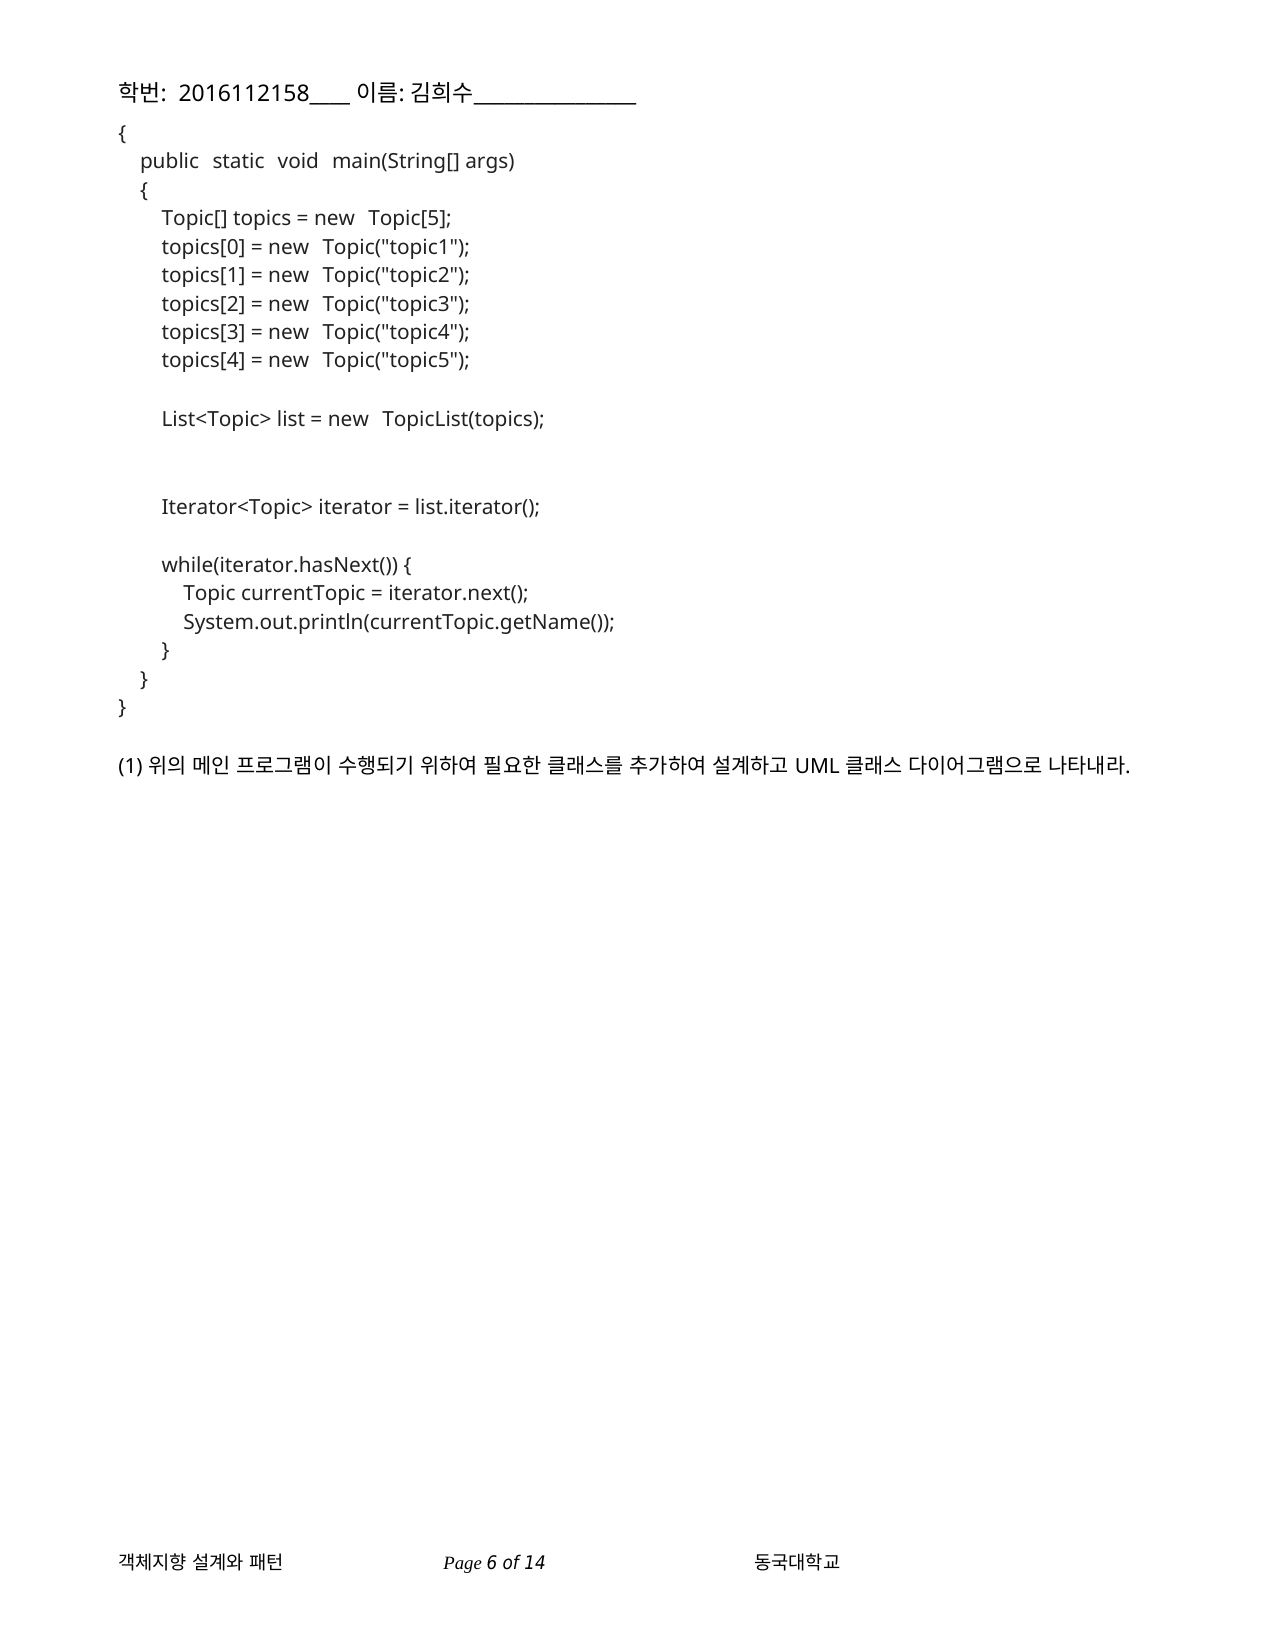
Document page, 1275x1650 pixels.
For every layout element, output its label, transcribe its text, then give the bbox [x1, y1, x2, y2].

text { [118, 175, 1157, 203]
text { [118, 118, 1157, 147]
text Iterator<Topic> iterator = list.iterator(); [118, 492, 1157, 520]
text public static void main(String[] args) [118, 147, 1157, 175]
text topics[4] = new Topic("topic5"); [118, 346, 1157, 374]
text System.out.println(currentTopic.getName()); [118, 607, 1157, 635]
text (1) 위의 메인 프로그램이 수행되기 위하여 필요한 클래스를 추가하여 설계하고 UML 클래스 다이어그램으로 나타내라. [118, 749, 1157, 779]
text topics[3] = new Topic("topic4"); [118, 317, 1157, 346]
text topics[1] = new Topic("topic2"); [118, 260, 1157, 289]
text topics[2] = new Topic("topic3"); [118, 289, 1157, 317]
text Topic currentTopic = iterator.next(); [118, 578, 1157, 607]
text List<Topic> list = new TopicList(topics); [118, 404, 1157, 432]
text topics[0] = new Topic("topic1"); [118, 232, 1157, 260]
text } [118, 692, 1157, 721]
text } [118, 635, 1157, 664]
text while(iterator.hasNext()) { [118, 550, 1157, 578]
text Topic[] topics = new Topic[5]; [118, 203, 1157, 232]
text } [118, 664, 1157, 692]
